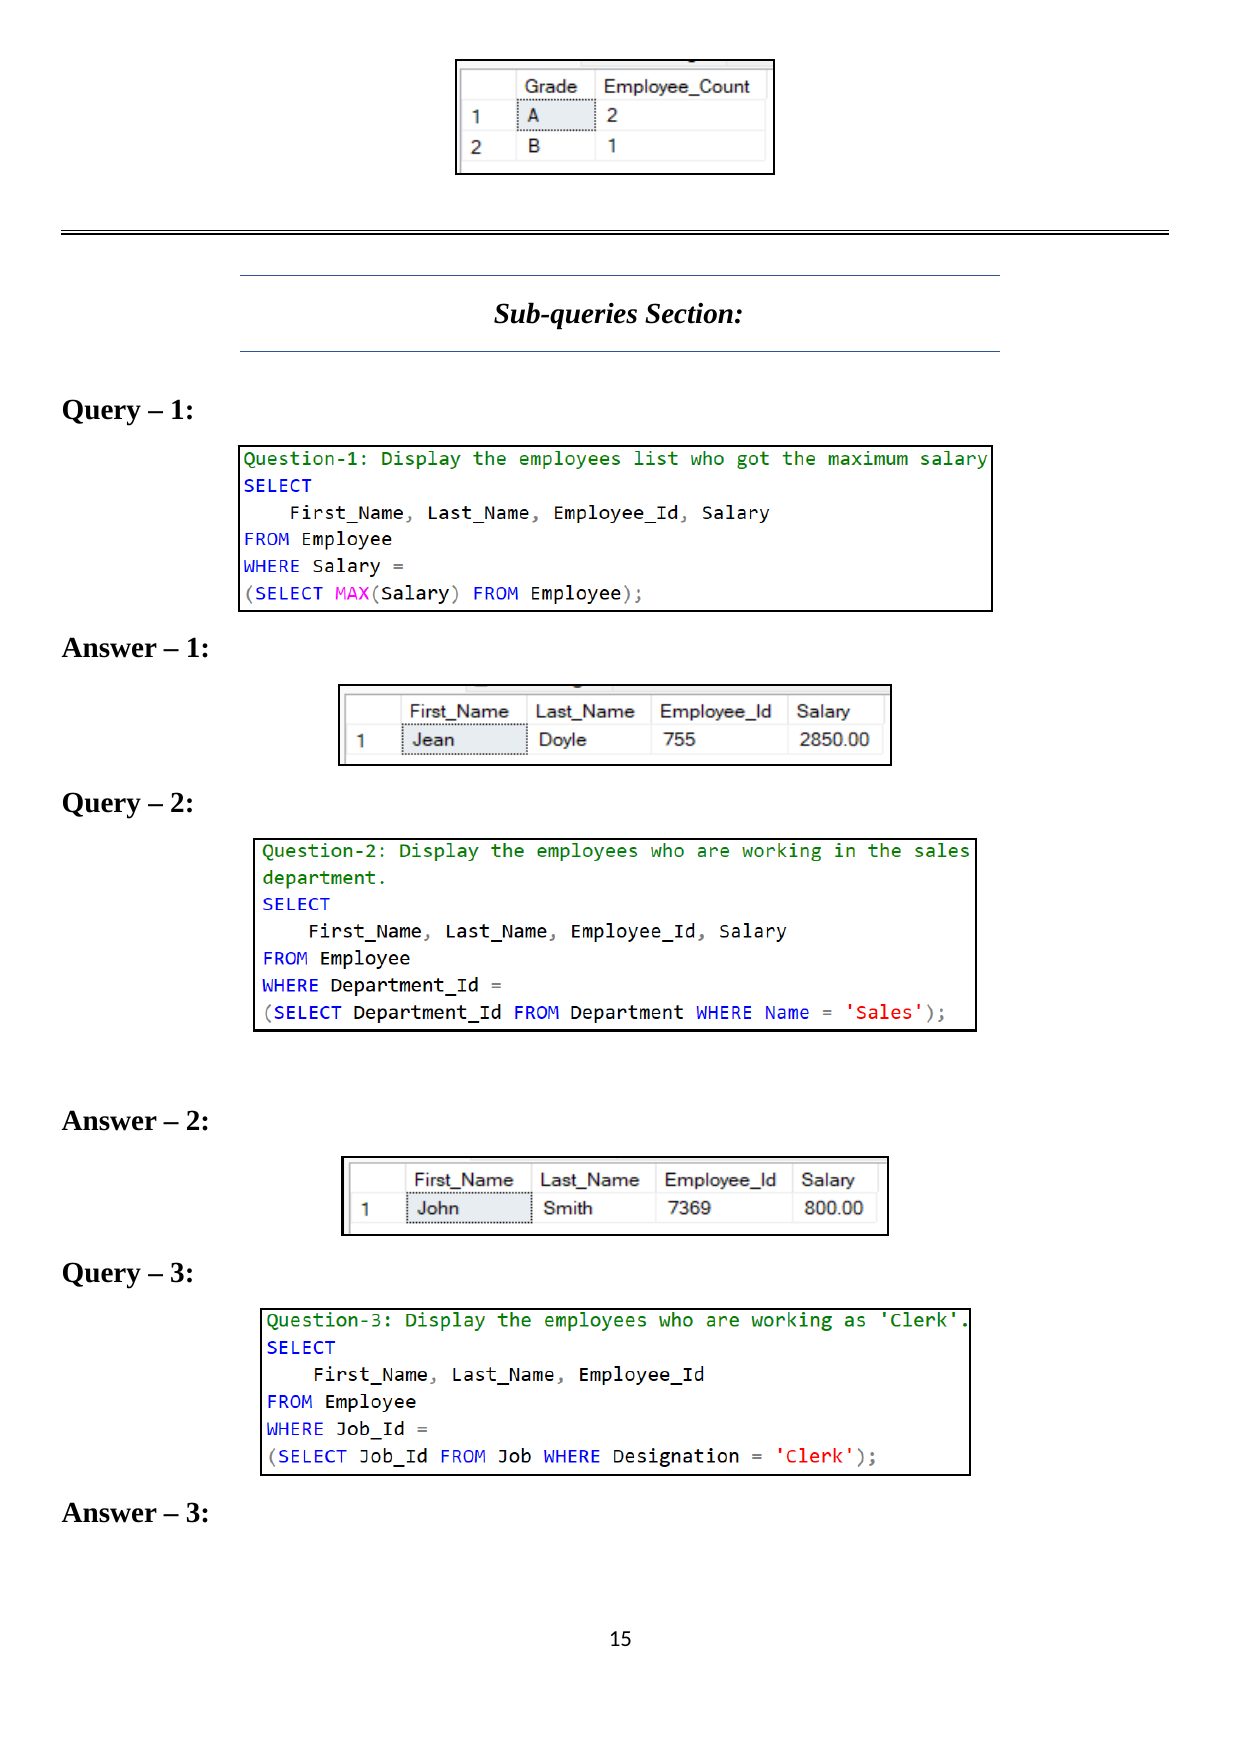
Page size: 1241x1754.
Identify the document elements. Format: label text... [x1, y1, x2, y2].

picture [344, 1158, 887, 1234]
text Answer – 1: [61, 631, 1169, 664]
text Answer – 2: [61, 1103, 1169, 1137]
text Query – 3: [61, 1255, 1169, 1288]
text Query – 2: [61, 785, 1169, 818]
picture [262, 1310, 969, 1474]
picture [457, 61, 773, 173]
text Answer – 3: [61, 1495, 1169, 1528]
picture [255, 840, 975, 1029]
text Query – 1: [61, 392, 1169, 426]
picture [340, 686, 890, 764]
text Sub-queries Section: [240, 276, 1000, 351]
picture [240, 447, 991, 610]
